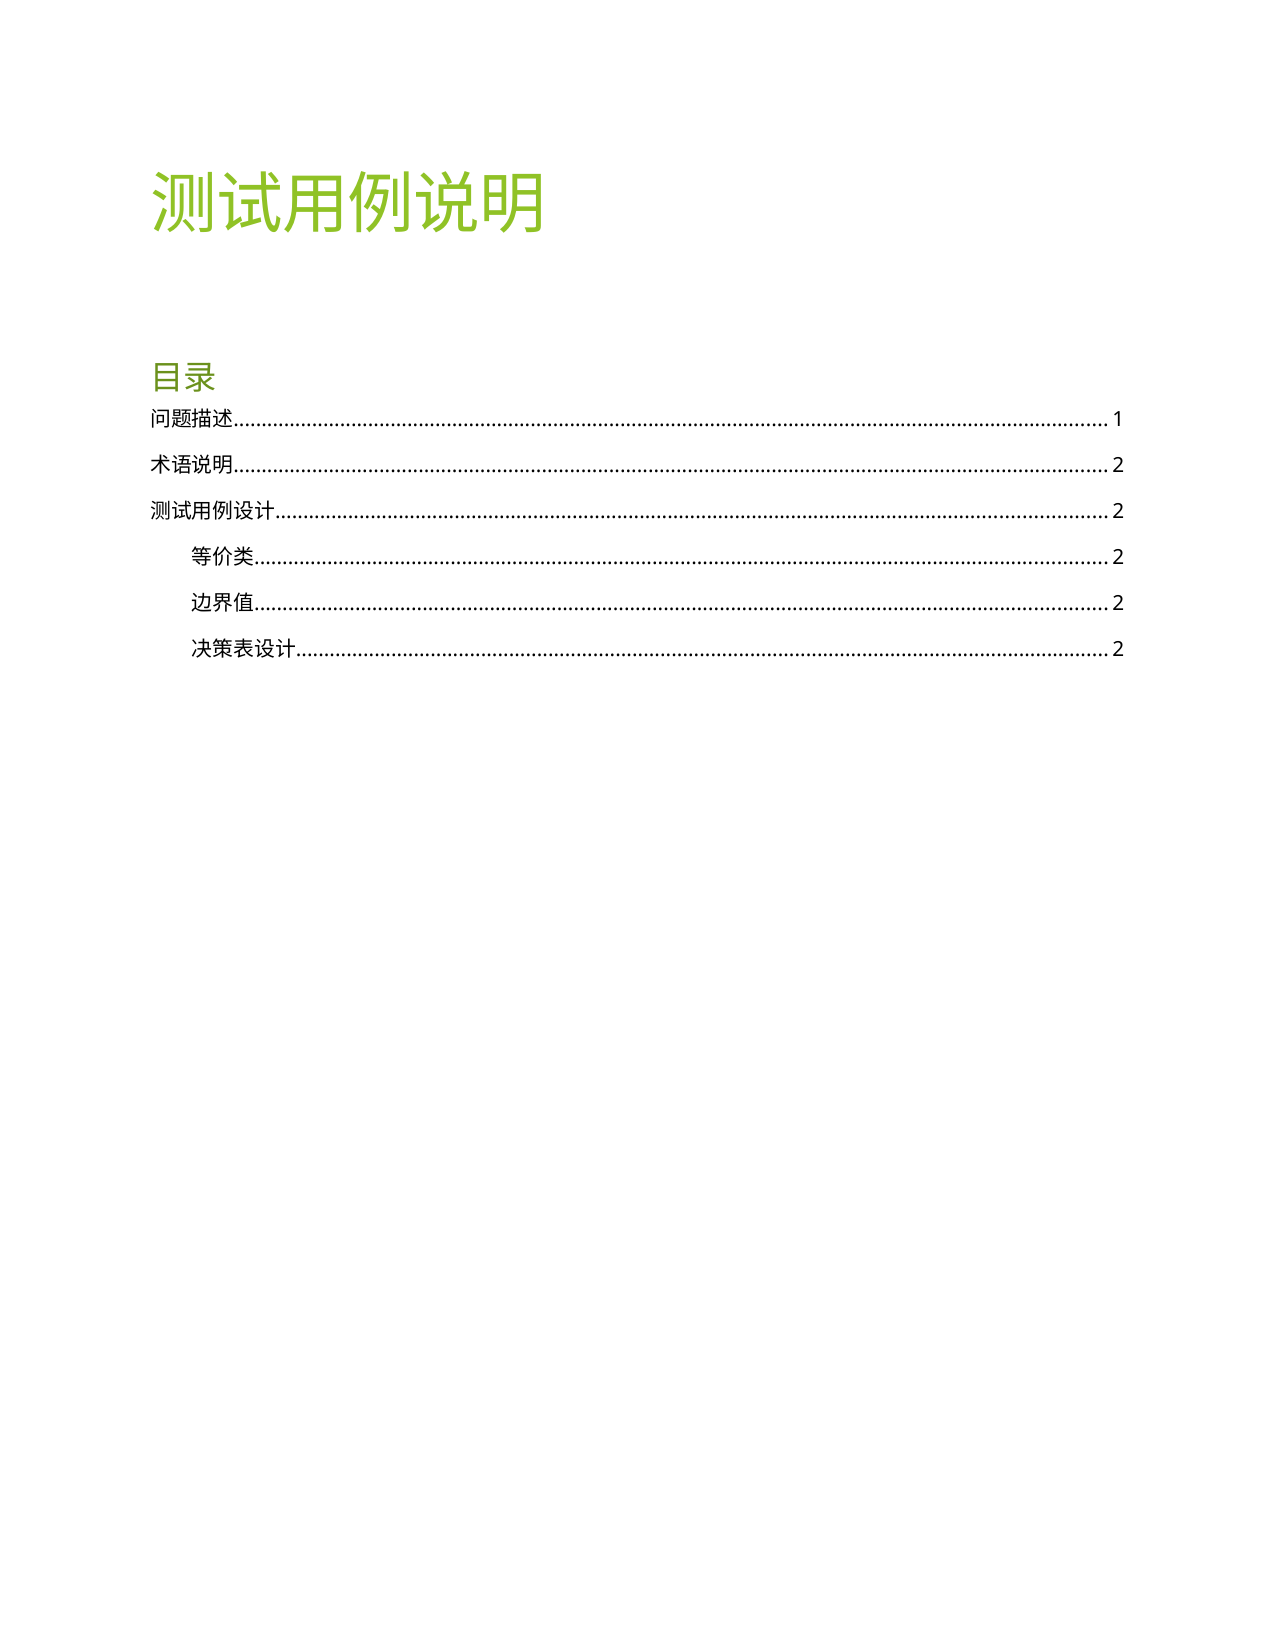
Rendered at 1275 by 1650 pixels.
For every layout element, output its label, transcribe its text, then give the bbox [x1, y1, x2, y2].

title 测试用例说明 [150, 150, 1125, 247]
